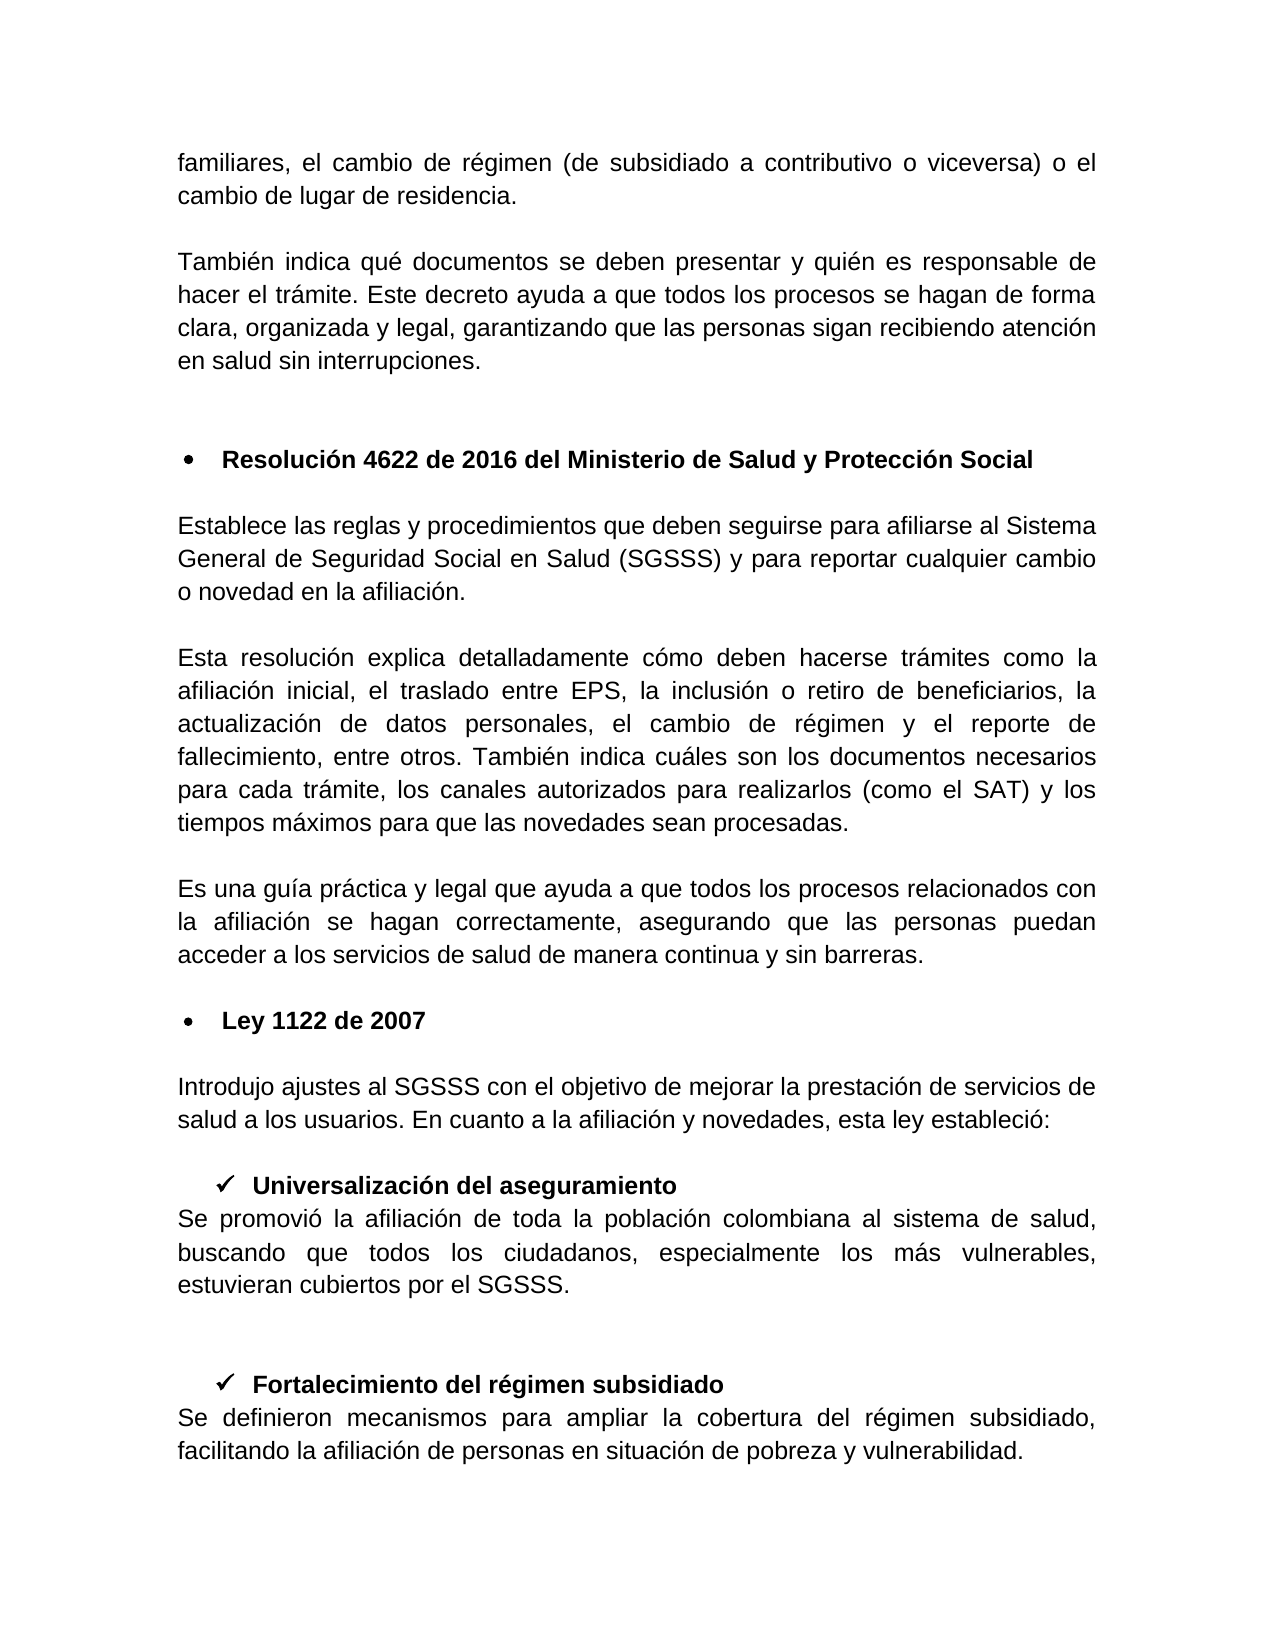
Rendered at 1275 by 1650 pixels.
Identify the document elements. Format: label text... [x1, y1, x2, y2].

list Resolución 4622 de 2016 del Ministerio de Salud y Protección Social [184, 445, 1098, 474]
list Fortalecimiento del régimen subsidiado [215, 1369, 1098, 1398]
text Se promovió la afiliación de toda la población colombiana al sistema de salud, buscando que todos los ciudadanos, especialmente los más vulnerables, estuvieran cubiertos por el SGSSS. [177, 1204, 1098, 1299]
text Se definieron mecanismos para ampliar la cobertura del régimen subsidiado, facilitando la afiliación de personas en situación de pobreza y vulnerabilidad. [177, 1403, 1098, 1464]
list Ley 1122 de 2007 [184, 1006, 1098, 1035]
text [177, 148, 1098, 209]
text Introdujo ajustes al SGSSS con el objetivo de mejorar la prestación de servicios de salud a los usuarios. En cuanto a la afiliación y novedades, esta ley estableció: [177, 1072, 1098, 1134]
list Universalización del aseguramiento [215, 1171, 1098, 1200]
text Establece las reglas y procedimientos que deben seguirse para afiliarse al Sistema General de Seguridad Social en Salud (SGSSS) y para reportar cualquier cambio o novedad en la afiliación. [177, 511, 1098, 606]
text También indica qué documentos se deben presentar y quién es responsable de hacer el trámite. Este decreto ayuda a que todos los procesos se hagan de forma clara, organizada y legal, garantizando que las personas sigan recibiendo atención en salud sin interrupciones. [177, 247, 1098, 374]
text Es una guía práctica y legal que ayuda a que todos los procesos relacionados con la afiliación se hagan correctamente, asegurando que las personas puedan acceder a los servicios de salud de manera continua y sin barreras. [177, 874, 1098, 969]
text Esta resolución explica detalladamente cómo deben hacerse trámites como la afiliación inicial, el traslado entre EPS, la inclusión o retiro de beneficiarios, la actualización de datos personales, el cambio de régimen y el reporte de fallecimiento, entre otros. También indica cuáles son los documentos necesarios para cada trámite, los canales autorizados para realizarlos (como el SAT) y los tiempos máximos para que las novedades sean procesadas. [177, 643, 1098, 837]
